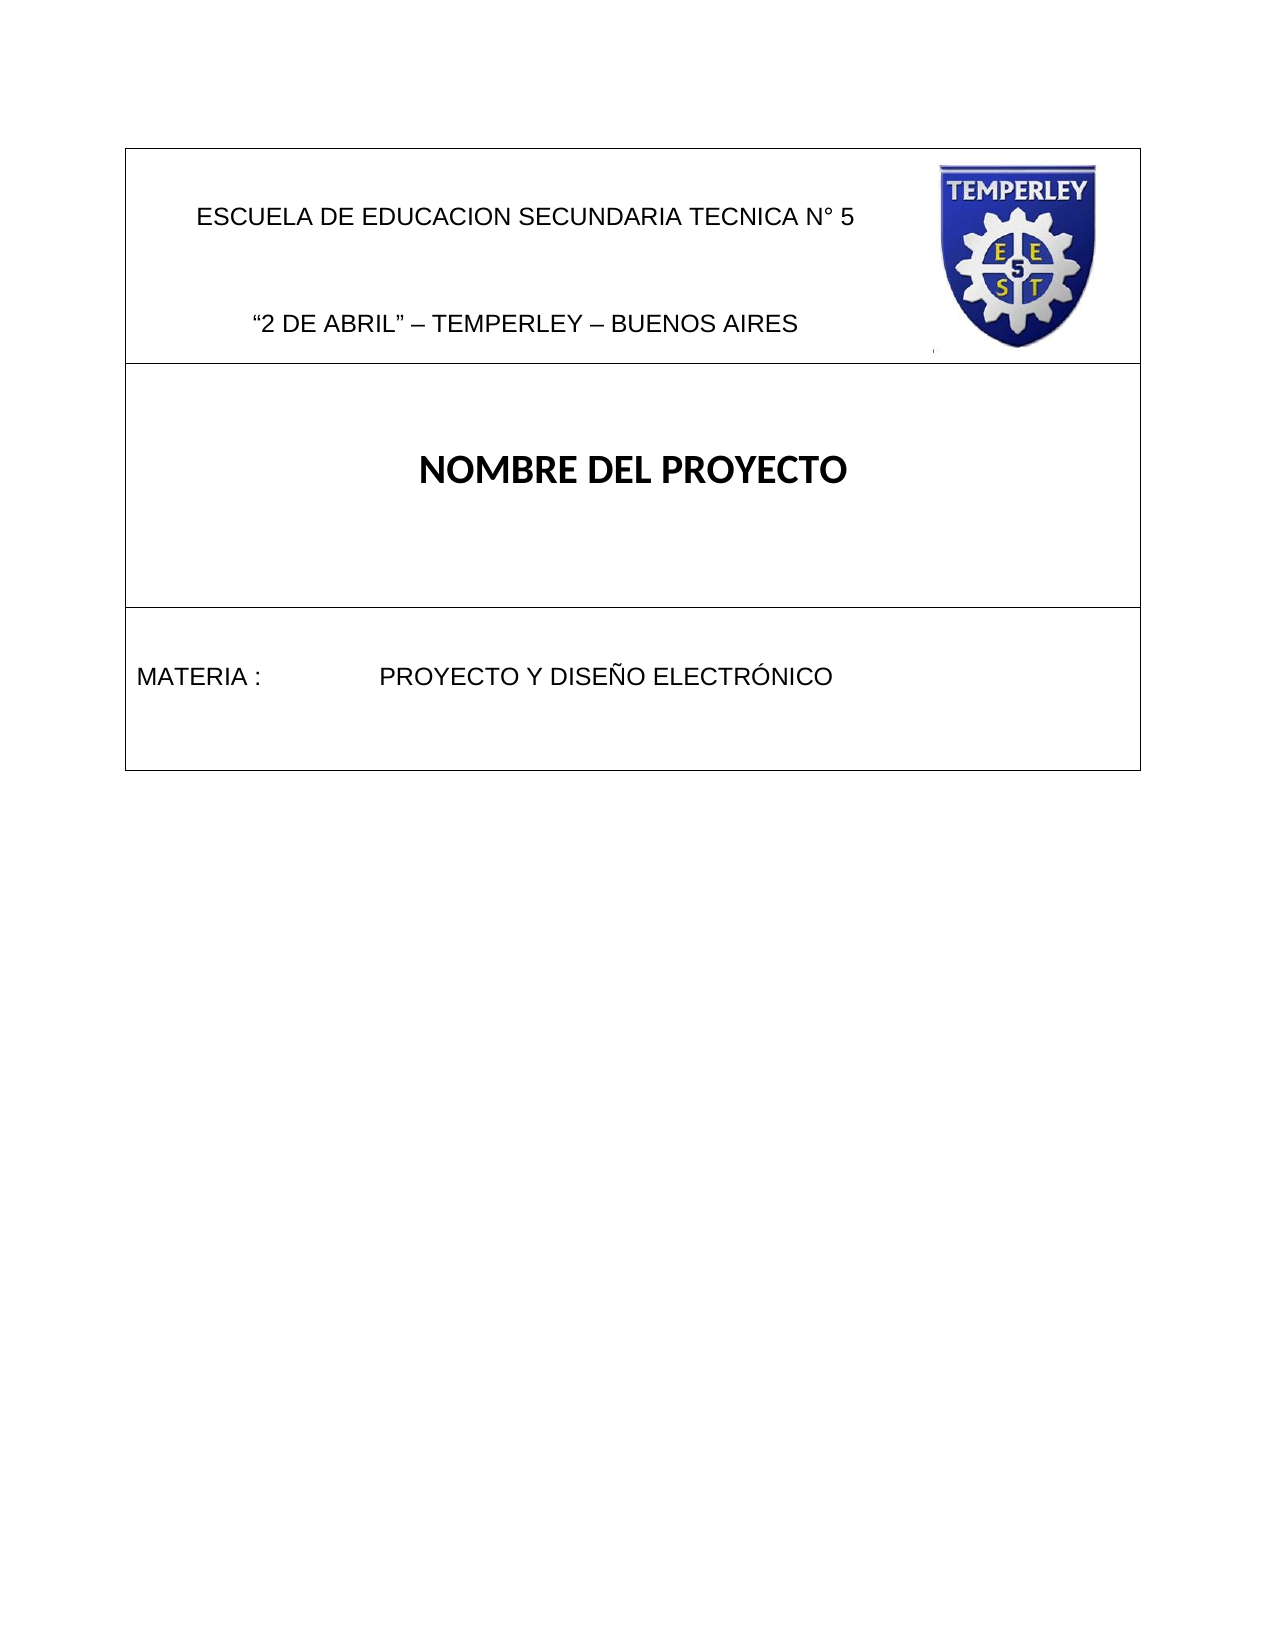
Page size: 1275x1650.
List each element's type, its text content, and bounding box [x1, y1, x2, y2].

table_cell MATERIA : PROYECTO Y DISEÑO ELECTRÓNICO [126, 608, 1140, 769]
picture [933, 157, 1100, 353]
table_cell NOMBRE DEL PROYECTO [126, 364, 1140, 607]
table_header ESCUELA DE EDUCACION SECUNDARIA TECNICA N° 5 “2 DE ABRIL” – TEMPERLEY – BUENOS AIRES [126, 149, 1140, 363]
